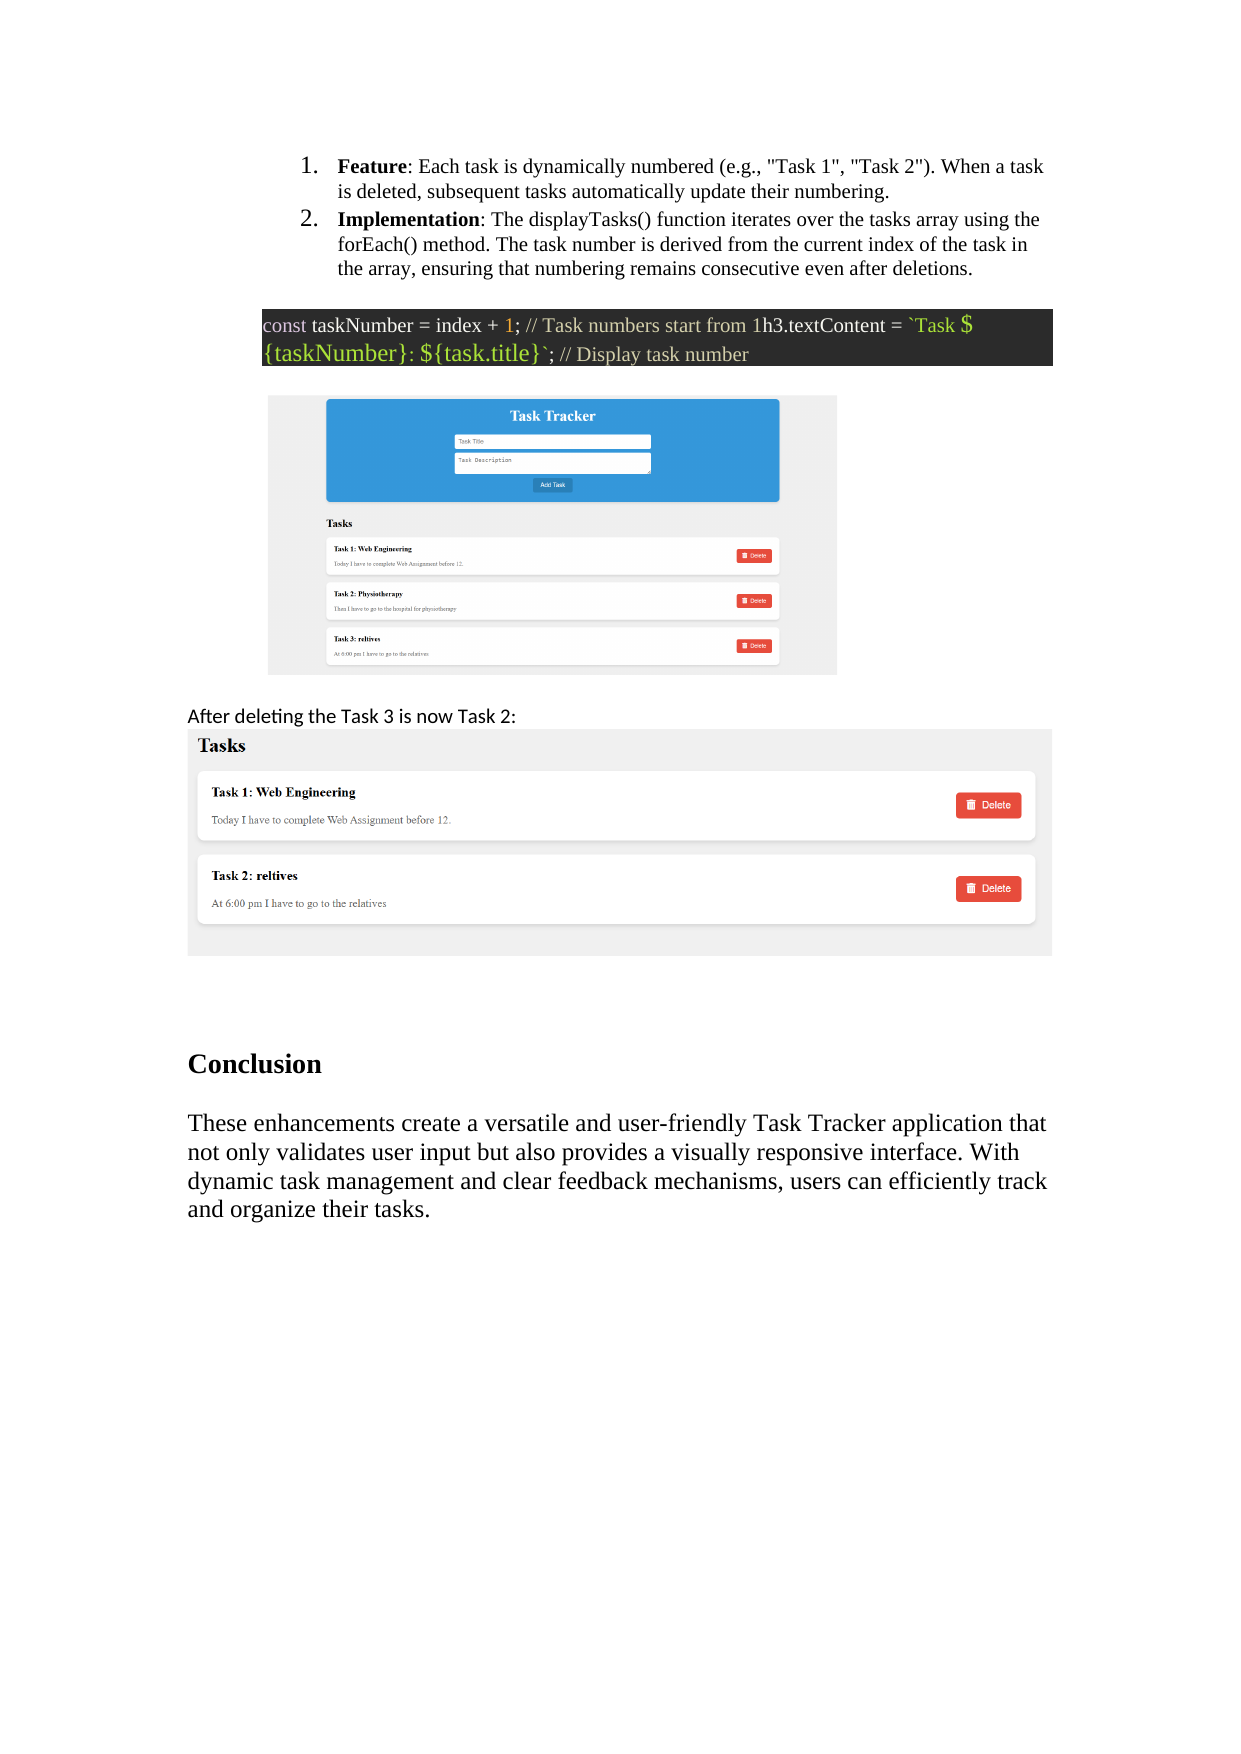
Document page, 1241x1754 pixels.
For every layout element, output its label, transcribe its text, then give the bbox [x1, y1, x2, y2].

subtitle Conclusion [187, 1047, 1053, 1079]
picture [267, 395, 838, 675]
list Implementation: The displayTasks() function iterates over the tasks array using the forEach() method. The task number is derived from the current index of the task in the array, ensuring that numbering remains consecutive even after deletions. [300, 203, 1053, 280]
text These enhancements create a versatile and user-friendly Task Tracker application that not only validates user input but also provides a visually responsive interface. With dynamic task management and clear feedback mechanisms, users can efficiently track and organize their tasks. [187, 1108, 1053, 1223]
picture [187, 729, 1053, 956]
text const taskNumber = index + 1; // Task numbers start from 1h3.textContent = `Task ${taskNumber}: ${task.title}`; // Display task number [262, 309, 1053, 366]
text After deleting the Task 3 is now Task 2: [187, 704, 1053, 729]
list Feature: Each task is dynamically numbered (e.g., "Task 1", "Task 2"). When a task is deleted, subsequent tasks automatically update their numbering. [300, 150, 1053, 203]
